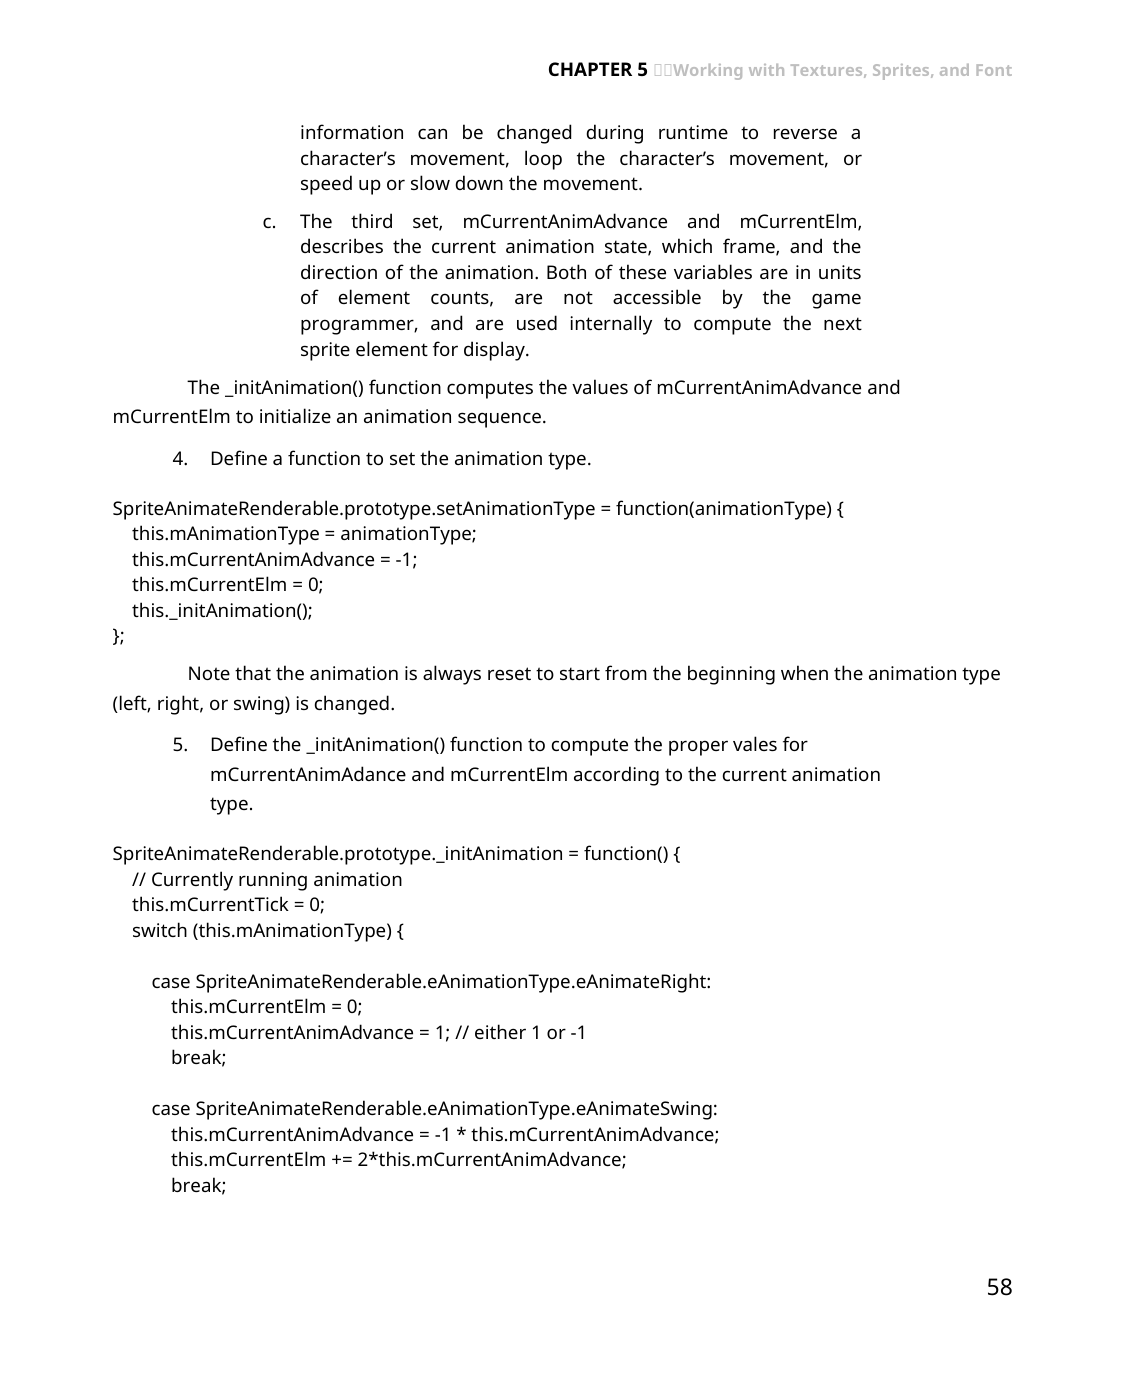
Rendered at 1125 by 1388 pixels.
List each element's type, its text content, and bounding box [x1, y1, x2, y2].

text case SpriteAnimateRenderable.eAnimationType.eAnimateSwing: [112, 1096, 1012, 1121]
text break; [112, 1172, 1012, 1198]
text }; [112, 623, 1012, 648]
text SpriteAnimateRenderable.prototype.setAnimationType = function(animationType) { [112, 495, 1012, 521]
list Define the _initAnimation() function to compute the proper vales for mCurrentAnimAdance and mCurrentElm according to the current animation type. [172, 732, 892, 816]
text // Currently running animation [112, 866, 1012, 891]
text case SpriteAnimateRenderable.eAnimationType.eAnimateRight: [112, 968, 1012, 993]
text The _initAnimation() function computes the values of mCurrentAnimAdvance and mCurrentElm to initialize an animation sequence. [112, 374, 1012, 429]
text this.mCurrentElm = 0; [112, 993, 1012, 1019]
text this.mCurrentElm = 0; [112, 572, 1012, 597]
list The third set, mCurrentAnimAdvance and mCurrentElm, describes the current animation state, which frame, and the direction of the animation. Both of these variables are in units of element counts, are not accessible by the game programmer, and are used internally to compute the next sprite element for display. [262, 208, 862, 361]
text SpriteAnimateRenderable.prototype._initAnimation = function() { [112, 840, 1012, 866]
text this.mCurrentElm += 2*this.mCurrentAnimAdvance; [112, 1147, 1012, 1172]
text Note that the animation is always reset to start from the beginning when the animation type (left, right, or swing) is changed. [112, 661, 1012, 716]
list Define a function to set the animation type. [172, 445, 892, 471]
text this.mCurrentAnimAdvance = -1 * this.mCurrentAnimAdvance; [112, 1121, 1012, 1147]
text switch (this.mAnimationType) { [112, 917, 1012, 942]
text this.mCurrentTick = 0; [112, 891, 1012, 917]
text this.mAnimationType = animationType; [112, 521, 1012, 546]
text this.mCurrentAnimAdvance = 1; // either 1 or -1 [112, 1019, 1012, 1044]
text this._initAnimation(); [112, 597, 1012, 623]
text this.mCurrentAnimAdvance = -1; [112, 546, 1012, 572]
text break; [112, 1044, 1012, 1070]
